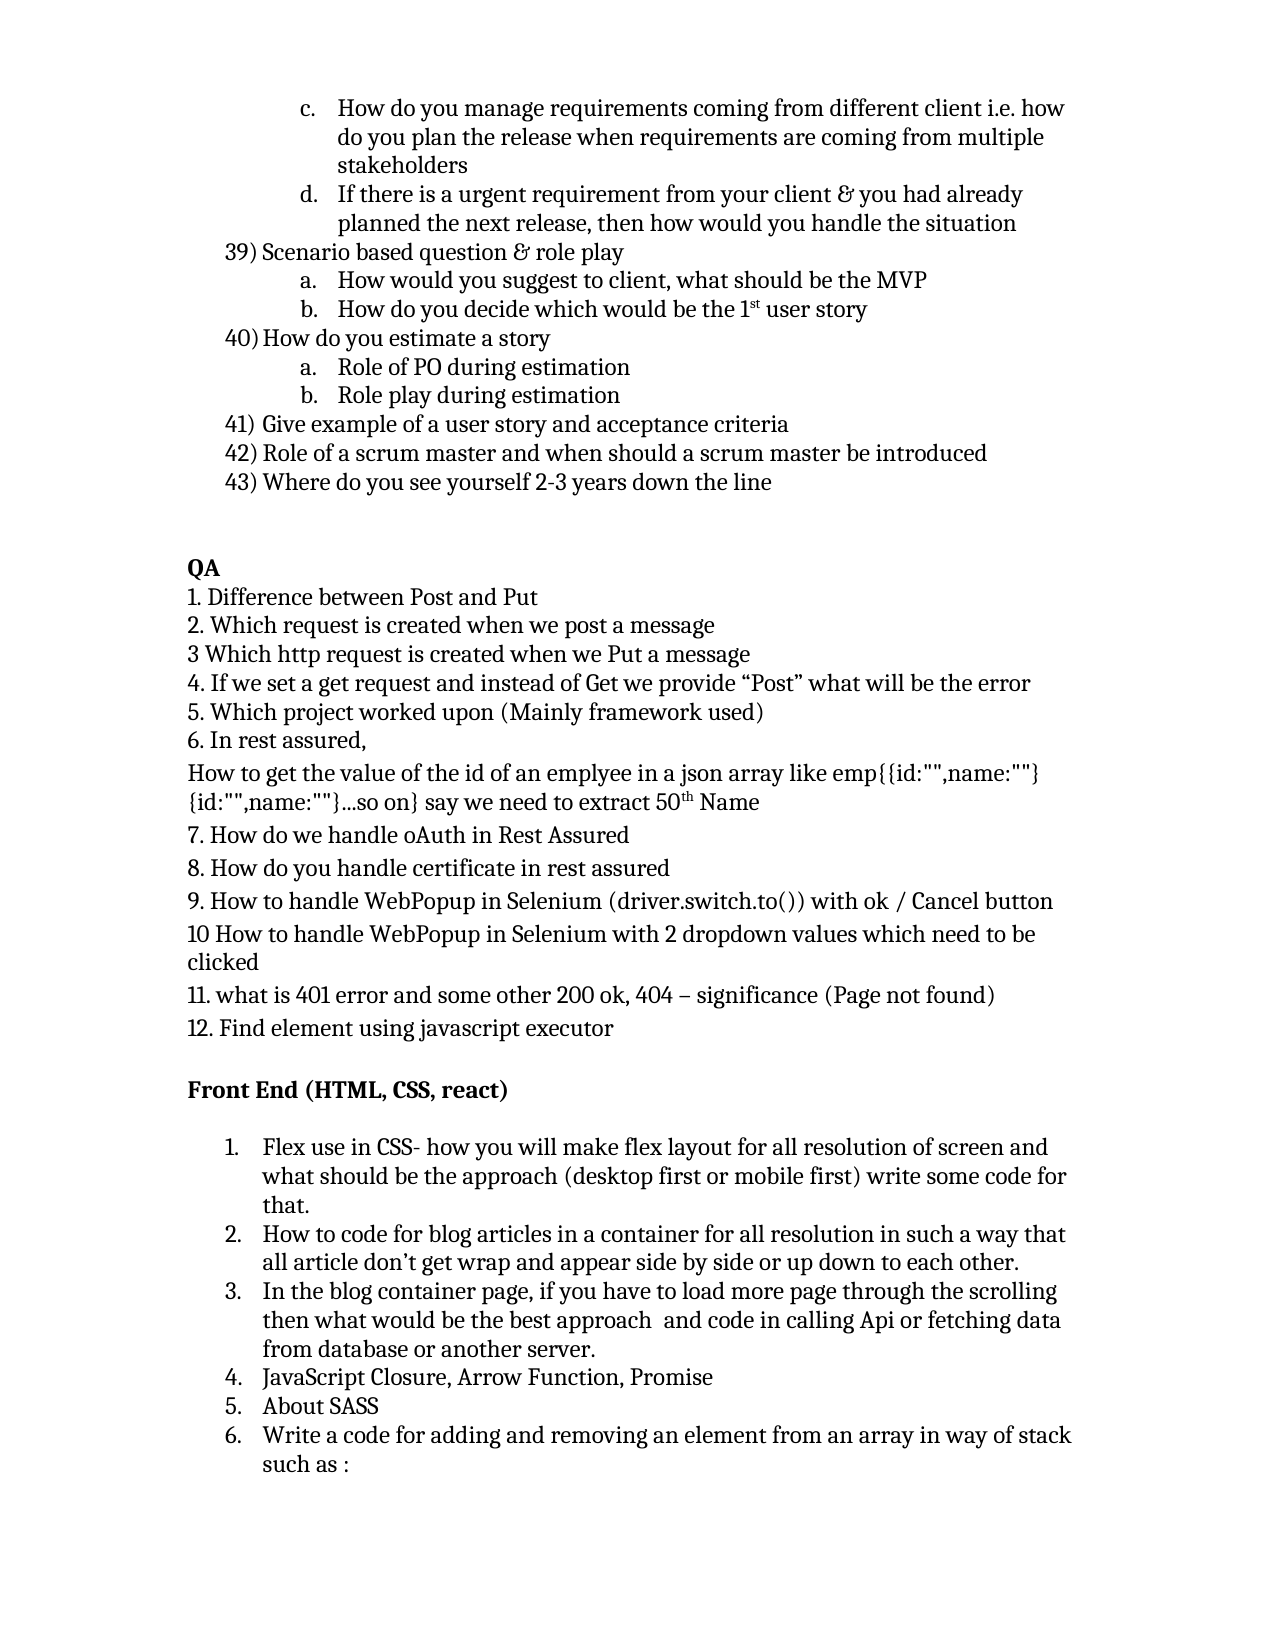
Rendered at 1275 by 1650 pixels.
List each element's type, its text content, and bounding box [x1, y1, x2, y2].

list Give example of a user story and acceptance criteria [225, 410, 1087, 439]
text 6. In rest assured, [187, 726, 1087, 755]
list JavaScript Closure, Arrow Function, Promise [225, 1363, 1087, 1392]
text Front End (HTML, CSS, react) [187, 1076, 1087, 1104]
list Role of a scrum master and when should a scrum master be introduced [225, 439, 1087, 467]
list Flex use in CSS- how you will make flex layout for all resolution of screen and what should be the approach (desktop first or mobile first) write some code for that. [225, 1133, 1087, 1219]
list Scenario based question & role play [225, 237, 1087, 266]
text QA [187, 554, 1087, 582]
list Where do you see yourself 2-3 years down the line [225, 467, 1087, 496]
list Role play during estimation [300, 381, 1087, 410]
list How do you decide which would be the 1st user story [300, 295, 1087, 324]
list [225, 1421, 1087, 1478]
text 2. Which request is created when we post a message [187, 611, 1087, 640]
text 9. How to handle WebPopup in Selenium (driver.switch.to()) with ok / Cancel button [187, 887, 1087, 915]
list Role of PO during estimation [300, 352, 1087, 381]
text 4. If we set a get request and instead of Get we provide “Post” what will be the error [187, 669, 1087, 697]
list How do you estimate a story [225, 324, 1087, 352]
text 3 Which http request is created when we Put a message [187, 640, 1087, 669]
text How to get the value of the id of an emplyee in a json array like emp{{id:"",name:""}{id:"",name:""}...so on} say we need to extract 50th Name [187, 759, 1087, 817]
text 11. what is 401 error and some other 200 ok, 404 – significance (Page not found) [187, 981, 1087, 1010]
list How do you manage requirements coming from different client i.e. how do you plan the release when requirements are coming from multiple stakeholders [300, 94, 1087, 180]
list In the blog container page, if you have to load more page through the scrolling then what would be the best approach and code in calling Api or fetching data from database or another server. [225, 1277, 1087, 1363]
text 12. Find element using javascript executor [187, 1014, 1087, 1043]
text 5. Which project worked upon (Mainly framework used) [187, 697, 1087, 726]
text 8. How do you handle certificate in rest assured [187, 854, 1087, 882]
list If there is a urgent requirement from your client & you had already planned the next release, then how would you handle the situation [300, 180, 1087, 237]
list About SASS [225, 1392, 1087, 1421]
text 7. How do we handle oAuth in Rest Assured [187, 821, 1087, 849]
text 1. Difference between Post and Put [187, 582, 1087, 611]
text 10 How to handle WebPopup in Selenium with 2 dropdown values which need to be clicked [187, 919, 1087, 977]
list How to code for blog articles in a container for all resolution in such a way that all article don’t get wrap and appear side by side or up down to each other. [225, 1219, 1087, 1277]
list How would you suggest to client, what should be the MVP [300, 266, 1087, 295]
